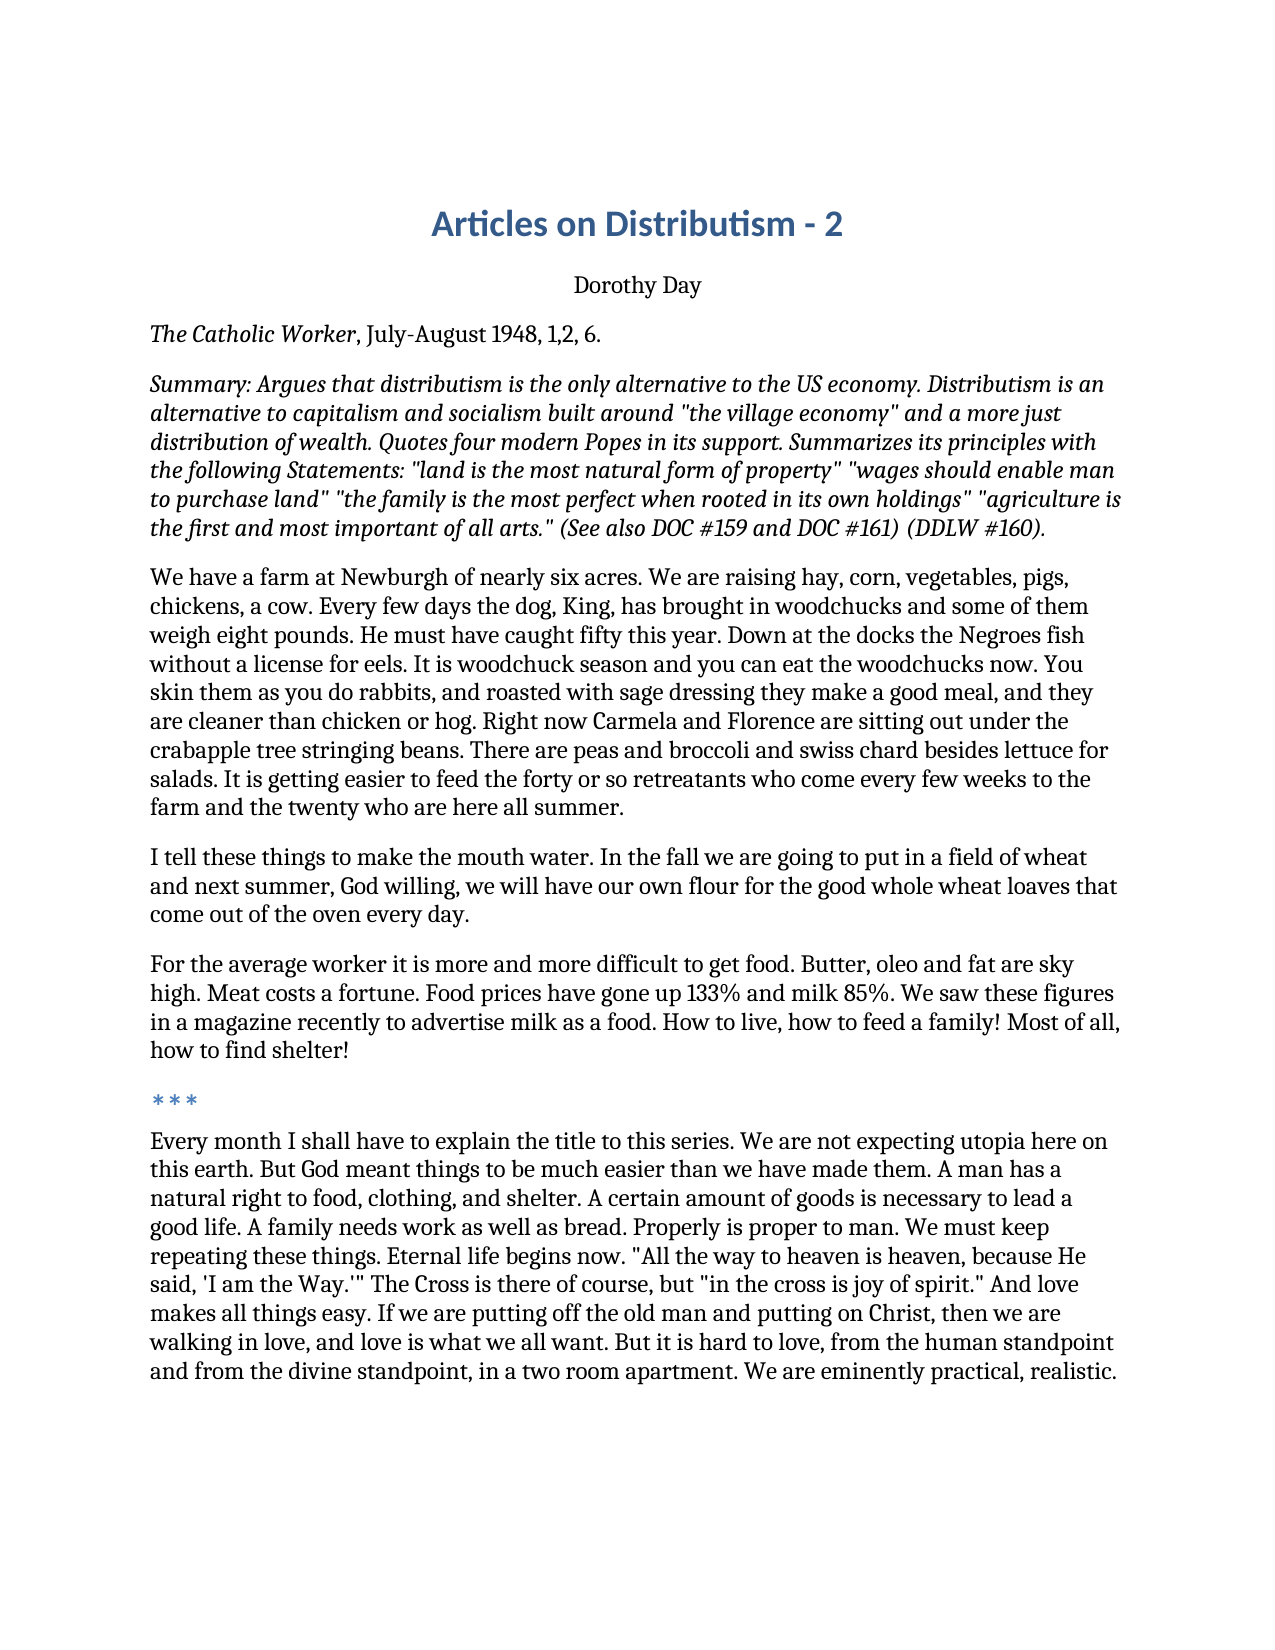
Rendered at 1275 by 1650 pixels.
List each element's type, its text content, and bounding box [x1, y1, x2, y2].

title Articles on Distributism - 2 [150, 200, 1125, 246]
text Dorothy Day [150, 271, 1125, 299]
text I tell these things to make the mouth water. In the fall we are going to put in a field of wheat and next summer, God willing, we will have our own flour for the good whole wheat loaves that come out of the oven every day. [150, 843, 1125, 929]
text Summary: Argues that distributism is the only alternative to the US economy. Distributism is an alternative to capitalism and socialism built around "the village economy" and a more just distribution of wealth. Quotes four modern Popes in its support. Summarizes its principles with the following Statements: "land is the most natural form of property" "wages should enable man to purchase land" "the family is the most perfect when rooted in its own holdings" "agriculture is the first and most important of all arts." (See also DOC #159 and DOC #161) (DDLW #160). [150, 370, 1125, 542]
text The Catholic Worker, July-August 1948, 1,2, 6. [150, 320, 1125, 349]
text We have a farm at Newburgh of nearly six acres. We are raising hay, corn, vegetables, pigs, chickens, a cow. Every few days the dog, King, has brought in woodchucks and some of them weigh eight pounds. He must have caught fifty this year. Down at the docks the Negroes fish without a license for eels. It is woodchuck season and you can eat the woodchucks now. You skin them as you do rabbits, and roasted with sage dressing they make a good meal, and they are cleaner than chicken or hog. Right now Carmela and Florence are sitting out under the crabapple tree stringing beans. There are peas and broccoli and swiss chard besides lettuce for salads. It is getting easier to feed the forty or so retreatants who come every few weeks to the farm and the twenty who are here all summer. [150, 563, 1125, 822]
text Every month I shall have to explain the title to this series. We are not expecting utopia here on this earth. But God meant things to be much easier than we have made them. A man has a natural right to food, clothing, and shelter. A certain amount of goods is necessary to lead a good life. A family needs work as well as bread. Properly is proper to man. We must keep repeating these things. Eternal life begins now. "All the way to heaven is heaven, because He said, 'I am the Way.'" The Cross is there of course, but "in the cross is joy of spirit." And love makes all things easy. If we are putting off the old man and putting on Christ, then we are walking in love, and love is what we all want. But it is hard to love, from the human standpoint and from the divine standpoint, in a two room apartment. We are eminently practical, realistic. [150, 1127, 1125, 1385]
text For the average worker it is more and more difficult to get food. Butter, oleo and fat are sky high. Meat costs a fortune. Food prices have gone up 133% and milk 85%. We saw these figures in a magazine recently to advertise milk as a food. How to live, how to feed a family! Most of all, how to find shelter! [150, 950, 1125, 1065]
subtitle *** [150, 1086, 1125, 1127]
